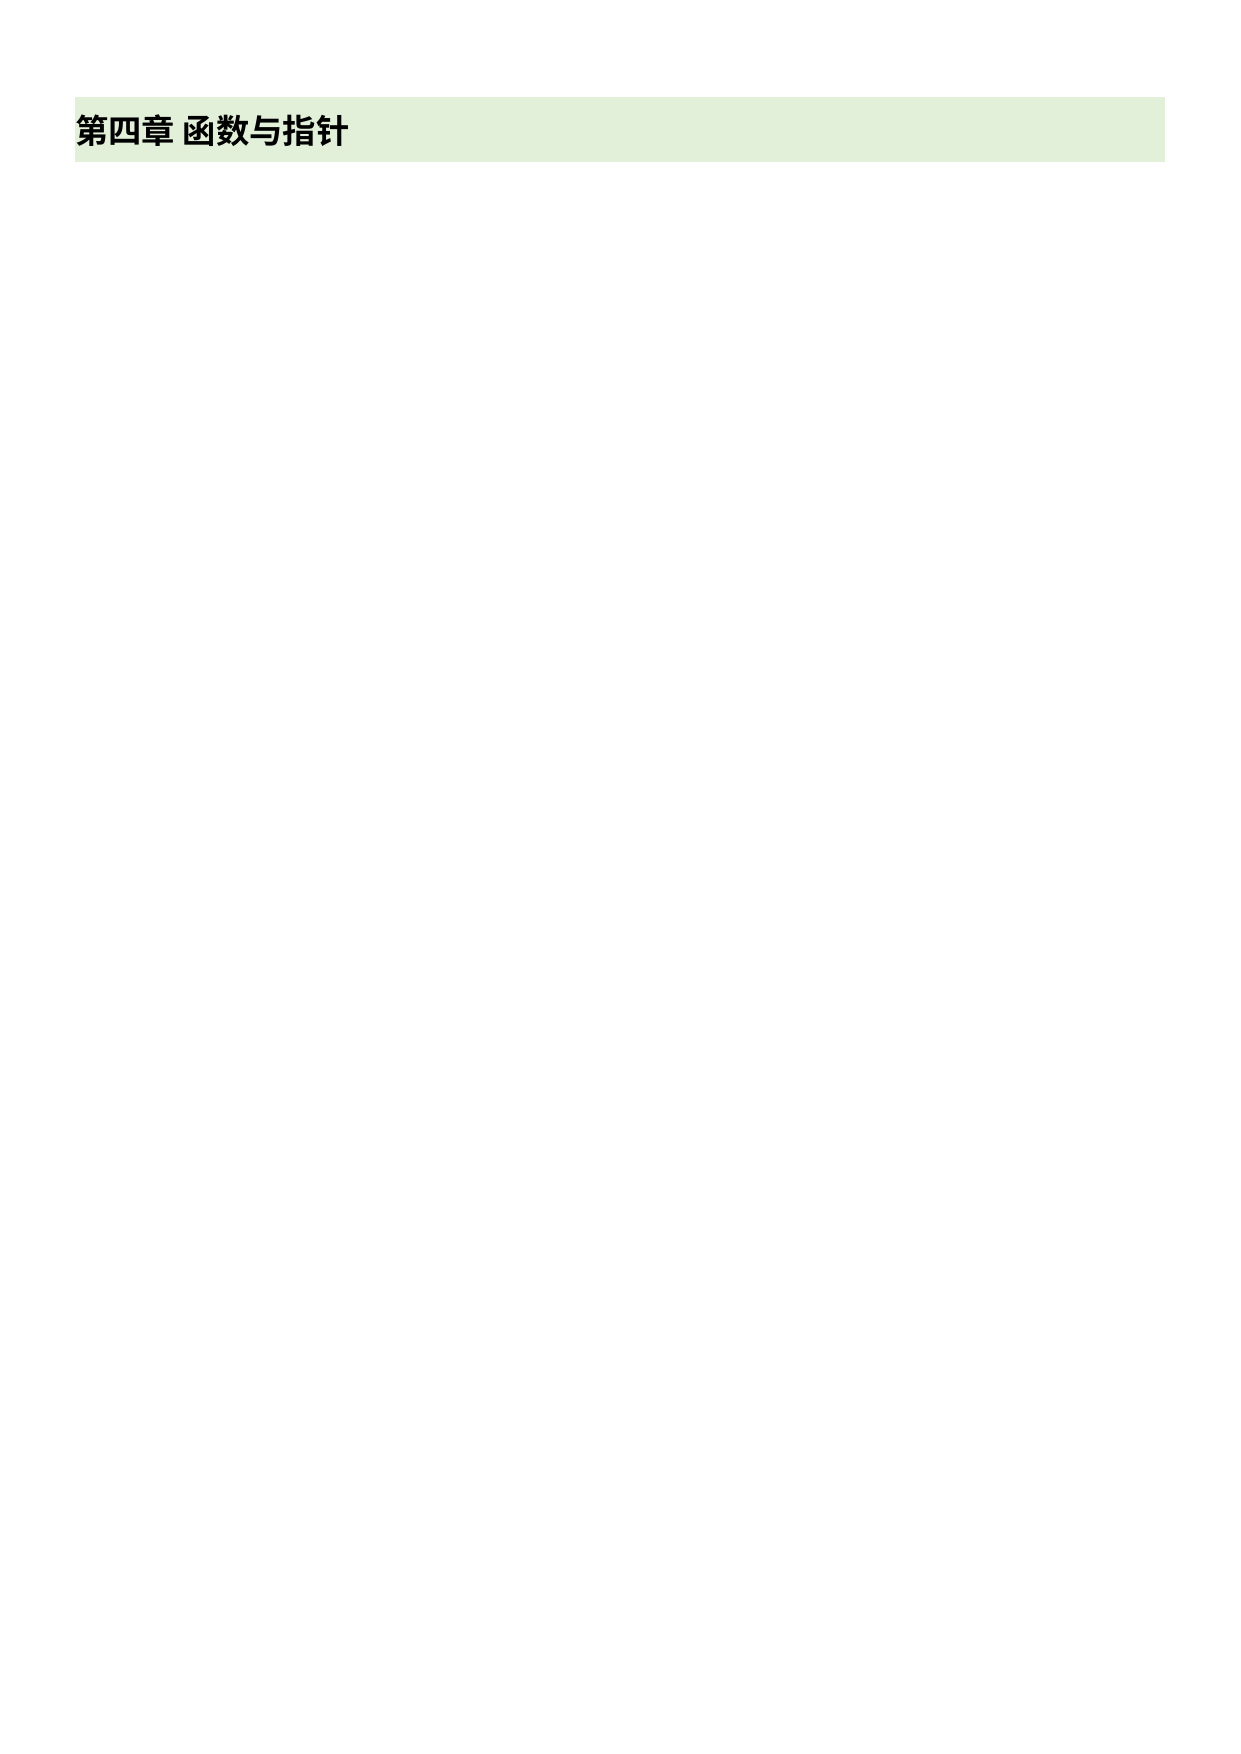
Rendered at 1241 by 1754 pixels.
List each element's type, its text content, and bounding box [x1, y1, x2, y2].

subtitle 第四章 函数与指针 [75, 97, 1165, 162]
